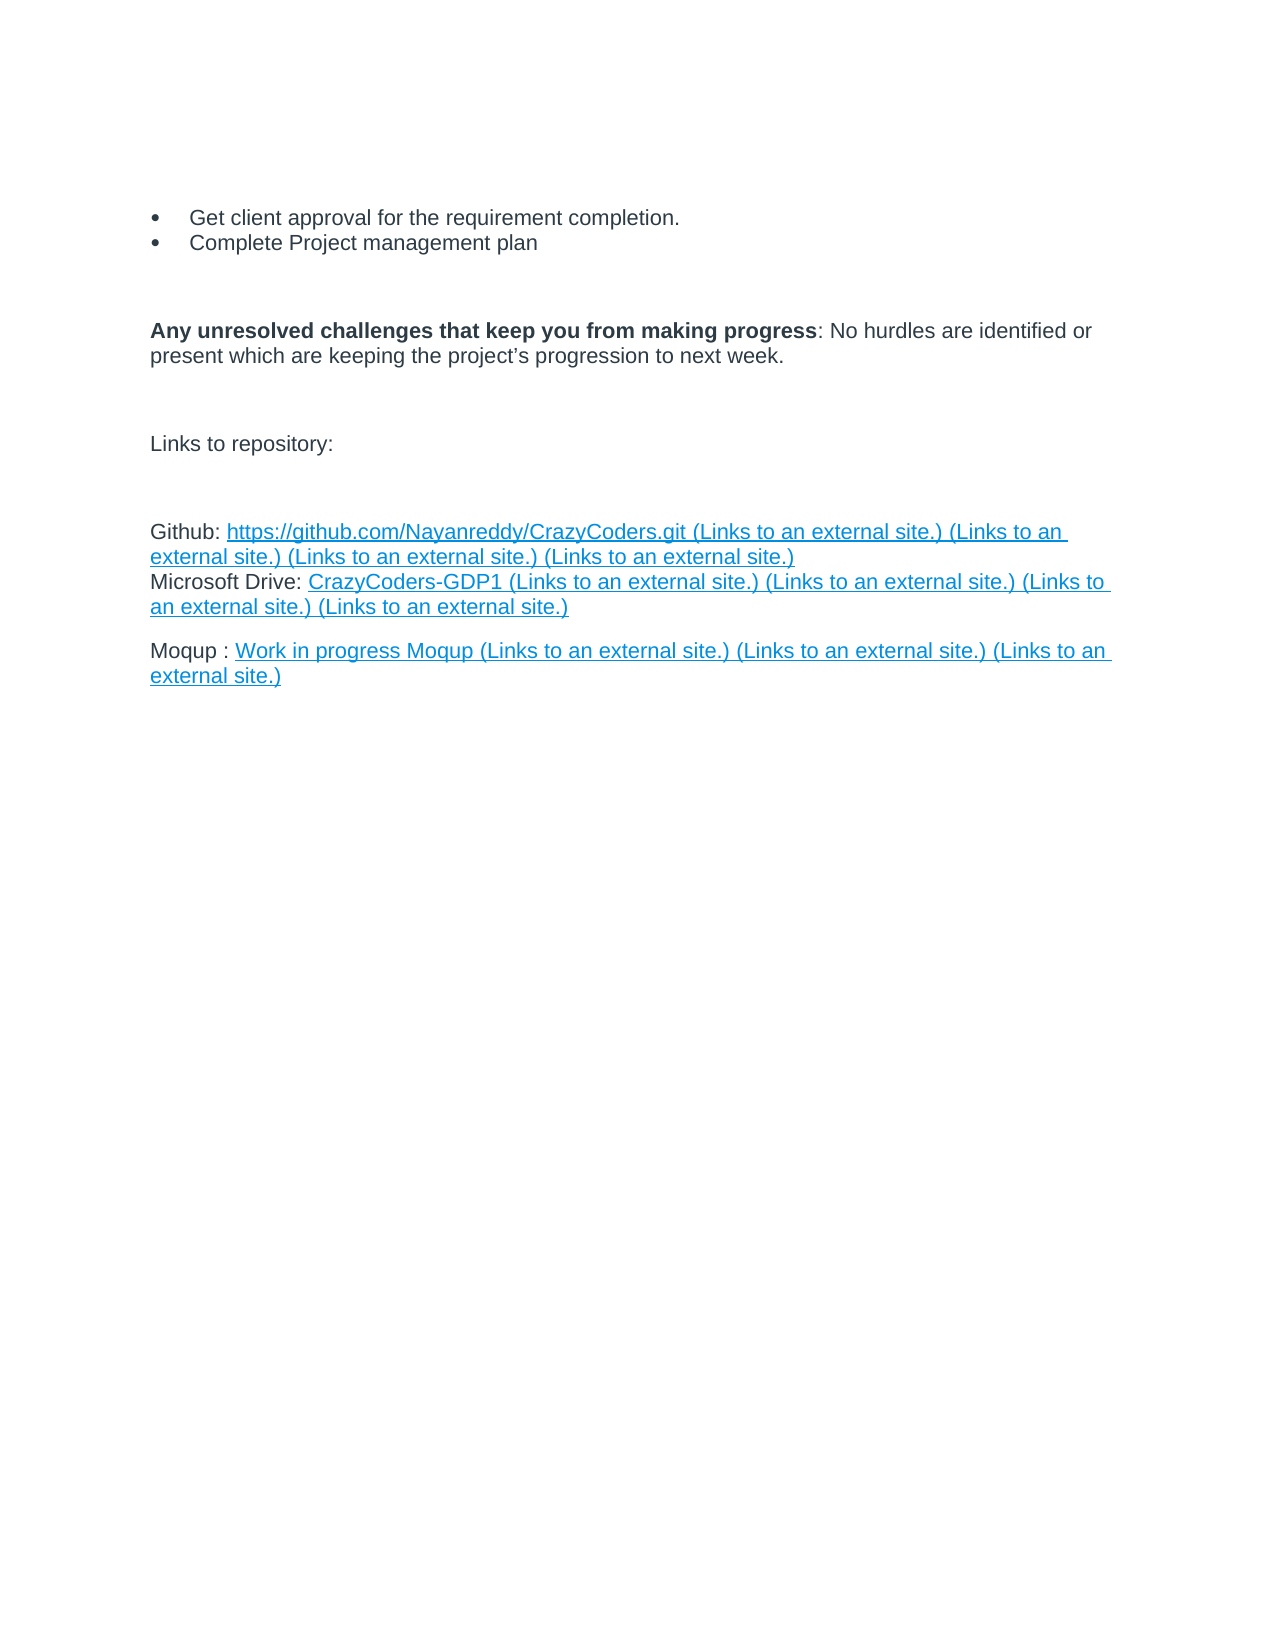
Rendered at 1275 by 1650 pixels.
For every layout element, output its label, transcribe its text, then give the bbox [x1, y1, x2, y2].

text Moqup : Work in progress Moqup (Links to an external site.) (Links to an external site.) (Links to an external site.) [150, 638, 1125, 688]
text Any unresolved challenges that keep you from making progress: No hurdles are identified or present which are keeping the project’s progression to next week. [150, 317, 1125, 368]
text Github: https://github.com/Nayanreddy/CrazyCoders.git (Links to an external site.) (Links to an external site.) (Links to an external site.) (Links to an external site.) [150, 518, 1125, 569]
list Get client approval for the requirement completion. [152, 204, 1125, 229]
text Links to repository: [150, 431, 1125, 456]
text Microsoft Drive: CrazyCoders-GDP1 (Links to an external site.) (Links to an external site.) (Links to an external site.) (Links to an external site.) [150, 569, 1125, 619]
list Complete Project management plan [152, 229, 1125, 255]
